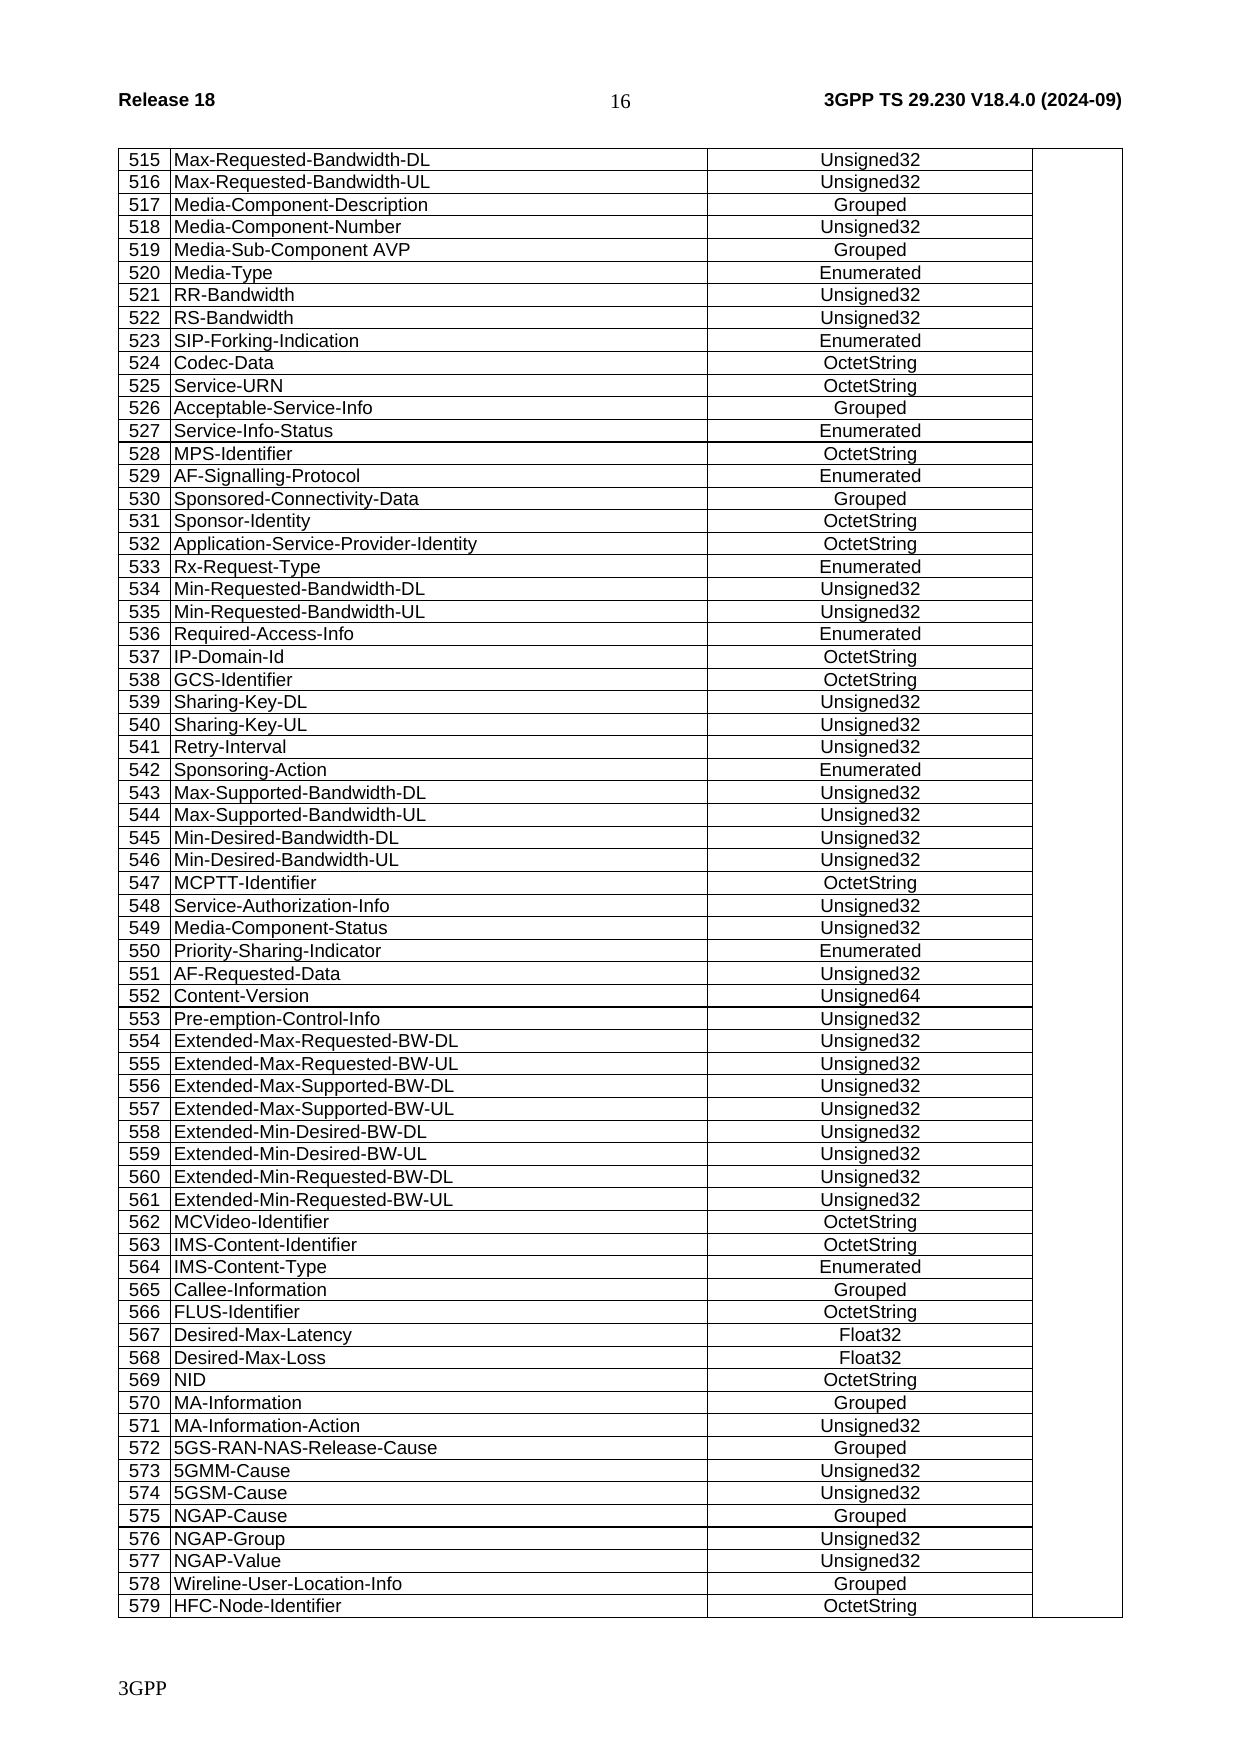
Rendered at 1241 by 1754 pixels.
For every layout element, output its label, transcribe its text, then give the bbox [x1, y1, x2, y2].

table_cell Service-Authorization-Info [171, 895, 707, 916]
table_cell Unsigned32 [708, 1053, 1032, 1074]
table_cell 519 [119, 239, 170, 261]
table_cell Enumerated [708, 623, 1032, 645]
table_cell Service-Info-Status [171, 420, 707, 441]
table_cell Unsigned32 [708, 895, 1032, 916]
table_cell 562 [119, 1211, 170, 1232]
table_cell 523 [119, 329, 170, 351]
table_cell Unsigned32 [708, 736, 1032, 758]
table_cell SIP-Forking-Indication [171, 329, 707, 351]
table_cell Sharing-Key-UL [171, 714, 707, 735]
table_cell Rx-Request-Type [171, 555, 707, 577]
table_cell Unsigned32 [708, 578, 1032, 599]
table_cell 568 [119, 1347, 170, 1368]
table_cell 551 [119, 962, 170, 984]
table_cell Grouped [708, 1573, 1032, 1594]
table_cell Retry-Interval [171, 736, 707, 758]
table_cell Wireline-User-Location-Info [171, 1573, 707, 1594]
table_cell Grouped [708, 1392, 1032, 1413]
table_cell Unsigned32 [708, 691, 1032, 713]
table_cell 560 [119, 1166, 170, 1187]
table_cell Unsigned32 [708, 917, 1032, 939]
table_cell 549 [119, 917, 170, 939]
table_cell Unsigned32 [708, 1098, 1032, 1119]
table_cell Pre-emption-Control-Info [171, 1008, 707, 1029]
table_cell 526 [119, 397, 170, 419]
table_cell Unsigned32 [708, 962, 1032, 984]
table_cell 548 [119, 895, 170, 916]
table_cell Application-Service-Provider-Identity [171, 533, 707, 554]
table_cell MA-Information [171, 1392, 707, 1413]
table_cell Unsigned32 [708, 1188, 1032, 1210]
table_cell 5GSM-Cause [171, 1482, 707, 1504]
table_cell IMS-Content-Identifier [171, 1234, 707, 1255]
table_cell Min-Desired-Bandwidth-UL [171, 849, 707, 871]
table_cell Grouped [708, 397, 1032, 419]
table_cell Media-Component-Description [171, 194, 707, 215]
table_cell 571 [119, 1414, 170, 1436]
table_cell Grouped [708, 1437, 1032, 1458]
table_cell 558 [119, 1121, 170, 1142]
table_cell Extended-Max-Supported-BW-DL [171, 1075, 707, 1097]
table_cell 563 [119, 1234, 170, 1255]
table_cell 575 [119, 1505, 170, 1526]
table_cell 557 [119, 1098, 170, 1119]
table_cell Unsigned32 [708, 1075, 1032, 1097]
table_cell Grouped [708, 488, 1032, 509]
table_cell 578 [119, 1573, 170, 1594]
table_cell 527 [119, 420, 170, 441]
table_cell Extended-Max-Requested-BW-DL [171, 1030, 707, 1052]
table_cell Extended-Max-Requested-BW-UL [171, 1053, 707, 1074]
table_cell Media-Component-Number [171, 216, 707, 238]
table_cell OctetString [708, 1301, 1032, 1323]
table_cell Unsigned32 [708, 1482, 1032, 1504]
table_cell 533 [119, 555, 170, 577]
table_cell NGAP-Value [171, 1550, 707, 1572]
table_cell Unsigned32 [708, 1528, 1032, 1549]
table_cell Unsigned32 [708, 1008, 1032, 1029]
table_cell 542 [119, 759, 170, 780]
table_cell Max-Supported-Bandwidth-DL [171, 781, 707, 803]
table_cell Unsigned32 [708, 849, 1032, 871]
table_cell 570 [119, 1392, 170, 1413]
table_cell AF-Requested-Data [171, 962, 707, 984]
table_cell 567 [119, 1324, 170, 1346]
table_cell 540 [119, 714, 170, 735]
table_cell 537 [119, 646, 170, 667]
table_cell 574 [119, 1482, 170, 1504]
table_cell Acceptable-Service-Info [171, 397, 707, 419]
table_cell Unsigned32 [708, 1121, 1032, 1142]
table_cell 516 [119, 171, 170, 193]
table_cell Enumerated [708, 759, 1032, 780]
table_cell Extended-Max-Supported-BW-UL [171, 1098, 707, 1119]
table_cell Unsigned32 [708, 216, 1032, 238]
table_cell 525 [119, 375, 170, 396]
table_cell 547 [119, 872, 170, 893]
table_cell 552 [119, 985, 170, 1006]
table_cell Unsigned32 [708, 1030, 1032, 1052]
table_cell Unsigned32 [708, 601, 1032, 622]
table_cell Unsigned32 [708, 714, 1032, 735]
table_cell 515 [119, 149, 170, 170]
table_cell NGAP-Cause [171, 1505, 707, 1526]
table_cell Sponsor-Identity [171, 510, 707, 532]
table_cell 564 [119, 1256, 170, 1278]
table_cell 521 [119, 284, 170, 306]
table_cell OctetString [708, 352, 1032, 373]
table_cell 517 [119, 194, 170, 215]
table_cell 534 [119, 578, 170, 599]
table_cell Extended-Min-Desired-BW-UL [171, 1143, 707, 1165]
table_cell Enumerated [708, 329, 1032, 351]
table_cell Codec-Data [171, 352, 707, 373]
table_cell Unsigned32 [708, 307, 1032, 328]
table_cell 544 [119, 804, 170, 826]
table_cell OctetString [708, 872, 1032, 893]
table_cell IMS-Content-Type [171, 1256, 707, 1278]
table_cell Content-Version [171, 985, 707, 1006]
table_cell Unsigned32 [708, 781, 1032, 803]
table_cell RS-Bandwidth [171, 307, 707, 328]
table_cell Enumerated [708, 420, 1032, 441]
table_cell OctetString [708, 1595, 1032, 1617]
table_cell OctetString [708, 646, 1032, 667]
table_cell 546 [119, 849, 170, 871]
table_cell Sponsored-Connectivity-Data [171, 488, 707, 509]
table_cell 5GMM-Cause [171, 1460, 707, 1481]
table_cell Desired-Max-Latency [171, 1324, 707, 1346]
table_cell FLUS-Identifier [171, 1301, 707, 1323]
table_cell Media-Component-Status [171, 917, 707, 939]
table_cell Grouped [708, 194, 1032, 215]
table_cell NGAP-Group [171, 1528, 707, 1549]
table_cell 561 [119, 1188, 170, 1210]
table_cell Unsigned32 [708, 1550, 1032, 1572]
table_cell Enumerated [708, 262, 1032, 283]
table_cell Float32 [708, 1324, 1032, 1346]
table_cell Priority-Sharing-Indicator [171, 940, 707, 961]
table_cell Grouped [708, 239, 1032, 261]
table_cell OctetString [708, 510, 1032, 532]
table_cell MCPTT-Identifier [171, 872, 707, 893]
table_cell MPS-Identifier [171, 443, 707, 464]
table_cell Callee-Information [171, 1279, 707, 1300]
table_cell Enumerated [708, 1256, 1032, 1278]
table_cell Enumerated [708, 555, 1032, 577]
table_cell 524 [119, 352, 170, 373]
table_cell Unsigned32 [708, 1460, 1032, 1481]
table_cell 543 [119, 781, 170, 803]
table_cell 554 [119, 1030, 170, 1052]
table_cell 541 [119, 736, 170, 758]
table_cell HFC-Node-Identifier [171, 1595, 707, 1617]
table_cell Unsigned32 [708, 1414, 1032, 1436]
table_cell Max-Supported-Bandwidth-UL [171, 804, 707, 826]
table_cell Float32 [708, 1347, 1032, 1368]
table_cell 550 [119, 940, 170, 961]
table_cell Desired-Max-Loss [171, 1347, 707, 1368]
table_cell Unsigned32 [708, 149, 1032, 170]
table_cell 566 [119, 1301, 170, 1323]
table_cell 565 [119, 1279, 170, 1300]
table_cell Unsigned32 [708, 1166, 1032, 1187]
table_cell Extended-Min-Desired-BW-DL [171, 1121, 707, 1142]
table_cell 520 [119, 262, 170, 283]
table_cell Min-Requested-Bandwidth-UL [171, 601, 707, 622]
table_cell MCVideo-Identifier [171, 1211, 707, 1232]
table_cell 536 [119, 623, 170, 645]
table_cell Required-Access-Info [171, 623, 707, 645]
table_cell Extended-Min-Requested-BW-DL [171, 1166, 707, 1187]
table_cell 538 [119, 669, 170, 690]
table_cell 529 [119, 465, 170, 487]
table_cell Grouped [708, 1279, 1032, 1300]
table_cell 573 [119, 1460, 170, 1481]
table_cell Max-Requested-Bandwidth-UL [171, 171, 707, 193]
table_cell 572 [119, 1437, 170, 1458]
table_cell Media-Type [171, 262, 707, 283]
table_cell 569 [119, 1369, 170, 1391]
table_cell IP-Domain-Id [171, 646, 707, 667]
table_cell OctetString [708, 443, 1032, 464]
table_cell OctetString [708, 1234, 1032, 1255]
table_cell Unsigned32 [708, 827, 1032, 848]
table_cell 579 [119, 1595, 170, 1617]
table_cell 539 [119, 691, 170, 713]
table_cell Unsigned32 [708, 171, 1032, 193]
table_cell Media-Sub-Component AVP [171, 239, 707, 261]
table_cell 528 [119, 443, 170, 464]
table_cell Extended-Min-Requested-BW-UL [171, 1188, 707, 1210]
table_cell Service-URN [171, 375, 707, 396]
table_cell OctetString [708, 375, 1032, 396]
table_cell 577 [119, 1550, 170, 1572]
table_cell Unsigned32 [708, 284, 1032, 306]
table_cell 555 [119, 1053, 170, 1074]
table_cell 553 [119, 1008, 170, 1029]
table_cell 545 [119, 827, 170, 848]
table_cell 5GS-RAN-NAS-Release-Cause [171, 1437, 707, 1458]
table_cell OctetString [708, 669, 1032, 690]
table_cell GCS-Identifier [171, 669, 707, 690]
table_cell 518 [119, 216, 170, 238]
table_cell 535 [119, 601, 170, 622]
table_cell 556 [119, 1075, 170, 1097]
table_cell 576 [119, 1528, 170, 1549]
table_cell Min-Requested-Bandwidth-DL [171, 578, 707, 599]
table_cell 530 [119, 488, 170, 509]
table_cell Unsigned64 [708, 985, 1032, 1006]
table_cell Sharing-Key-DL [171, 691, 707, 713]
table_cell Enumerated [708, 465, 1032, 487]
table_cell Enumerated [708, 940, 1032, 961]
table_cell Grouped [708, 1505, 1032, 1526]
table_cell RR-Bandwidth [171, 284, 707, 306]
table_cell 559 [119, 1143, 170, 1165]
table_cell Sponsoring-Action [171, 759, 707, 780]
table_cell OctetString [708, 1211, 1032, 1232]
table_cell Unsigned32 [708, 1143, 1032, 1165]
table_cell Max-Requested-Bandwidth-DL [171, 149, 707, 170]
table_cell Unsigned32 [708, 804, 1032, 826]
table_cell Min-Desired-Bandwidth-DL [171, 827, 707, 848]
table_cell AF-Signalling-Protocol [171, 465, 707, 487]
table_cell OctetString [708, 533, 1032, 554]
table_cell 522 [119, 307, 170, 328]
table_cell 532 [119, 533, 170, 554]
table_cell NID [171, 1369, 707, 1391]
table_cell MA-Information-Action [171, 1414, 707, 1436]
table_cell OctetString [708, 1369, 1032, 1391]
table_cell 531 [119, 510, 170, 532]
